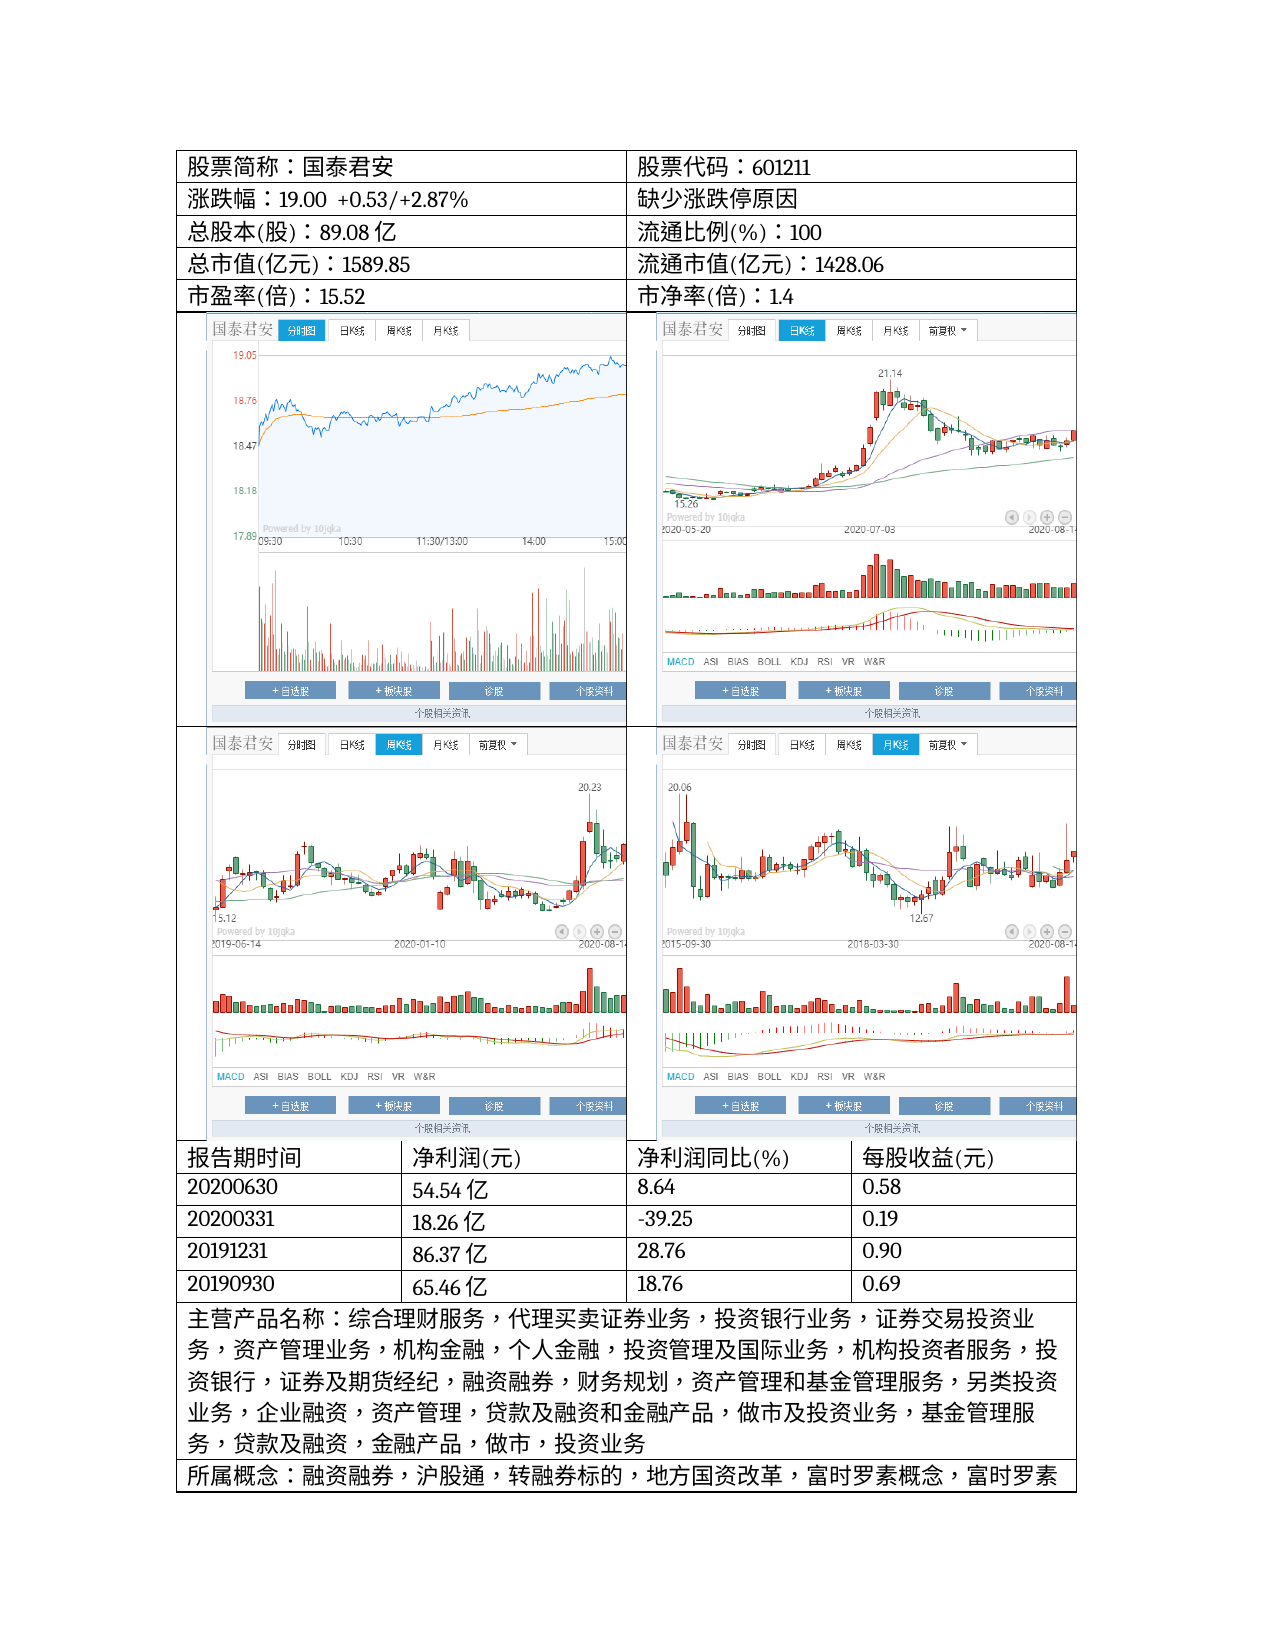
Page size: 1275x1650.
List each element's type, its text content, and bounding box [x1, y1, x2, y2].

table_cell 0.90 [852, 1238, 1076, 1269]
table_cell 28.76 [627, 1238, 851, 1269]
table_cell 20200630 [177, 1174, 401, 1205]
table_header 净利润同比(%) [627, 1141, 851, 1173]
table_cell 54.54亿 [402, 1174, 626, 1205]
table_cell 0.69 [852, 1271, 1076, 1302]
picture [206, 312, 627, 726]
table_cell [177, 313, 206, 726]
table_cell 8.64 [627, 1174, 851, 1205]
table_cell 0.58 [852, 1174, 1076, 1205]
table_header 主营产品名称：综合理财服务，代理买卖证券业务，投资银行业务，证券交易投资业务，资产管理业务，机构金融，个人金融，投资管理及国际业务，机构投资者服务，投资银行，证券及期货经纪，融资融券，财务规划，资产管理和基金管理服务，另类投资业务，企业融资，资产管理，贷款及融资和金融产品，做市及投资业务，基金管理服务，贷款及融资，金融产品，做市，投资业务 [177, 1303, 1076, 1459]
table_cell 缺少涨跌停原因 [627, 183, 1076, 214]
picture [656, 312, 1077, 726]
table_cell [177, 727, 206, 1140]
table_cell 市净率(倍)：1.4 [627, 280, 1076, 311]
table_cell 20200331 [177, 1206, 401, 1237]
table_header 报告期时间 [177, 1141, 401, 1173]
table_cell 总股本(股)：89.08亿 [177, 216, 626, 247]
table_header 净利润(元) [402, 1141, 626, 1173]
table_cell 总市值(亿元)：1589.85 [177, 248, 626, 279]
table_cell 0.19 [852, 1206, 1076, 1237]
table_cell 86.37亿 [402, 1238, 626, 1269]
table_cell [177, 1460, 1076, 1491]
table_cell 20190930 [177, 1271, 401, 1302]
table_cell 市盈率(倍)：15.52 [177, 280, 626, 311]
table_header 每股收益(元) [852, 1141, 1076, 1173]
table_cell 涨跌幅：19.00 +0.53/+2.87% [177, 183, 626, 214]
table_header 股票简称：国泰君安 [177, 151, 626, 182]
table_cell [627, 313, 656, 726]
table_cell 20191231 [177, 1238, 401, 1269]
table_cell 流通比例(%)：100 [627, 216, 1076, 247]
picture [206, 727, 627, 1141]
table_cell [627, 727, 656, 1140]
table_cell 18.26亿 [402, 1206, 626, 1237]
table_cell 流通市值(亿元)：1428.06 [627, 248, 1076, 279]
picture [656, 727, 1077, 1141]
table_cell 18.76 [627, 1271, 851, 1302]
table_header 股票代码：601211 [627, 151, 1076, 182]
table_cell 65.46亿 [402, 1271, 626, 1302]
table_cell -39.25 [627, 1206, 851, 1237]
